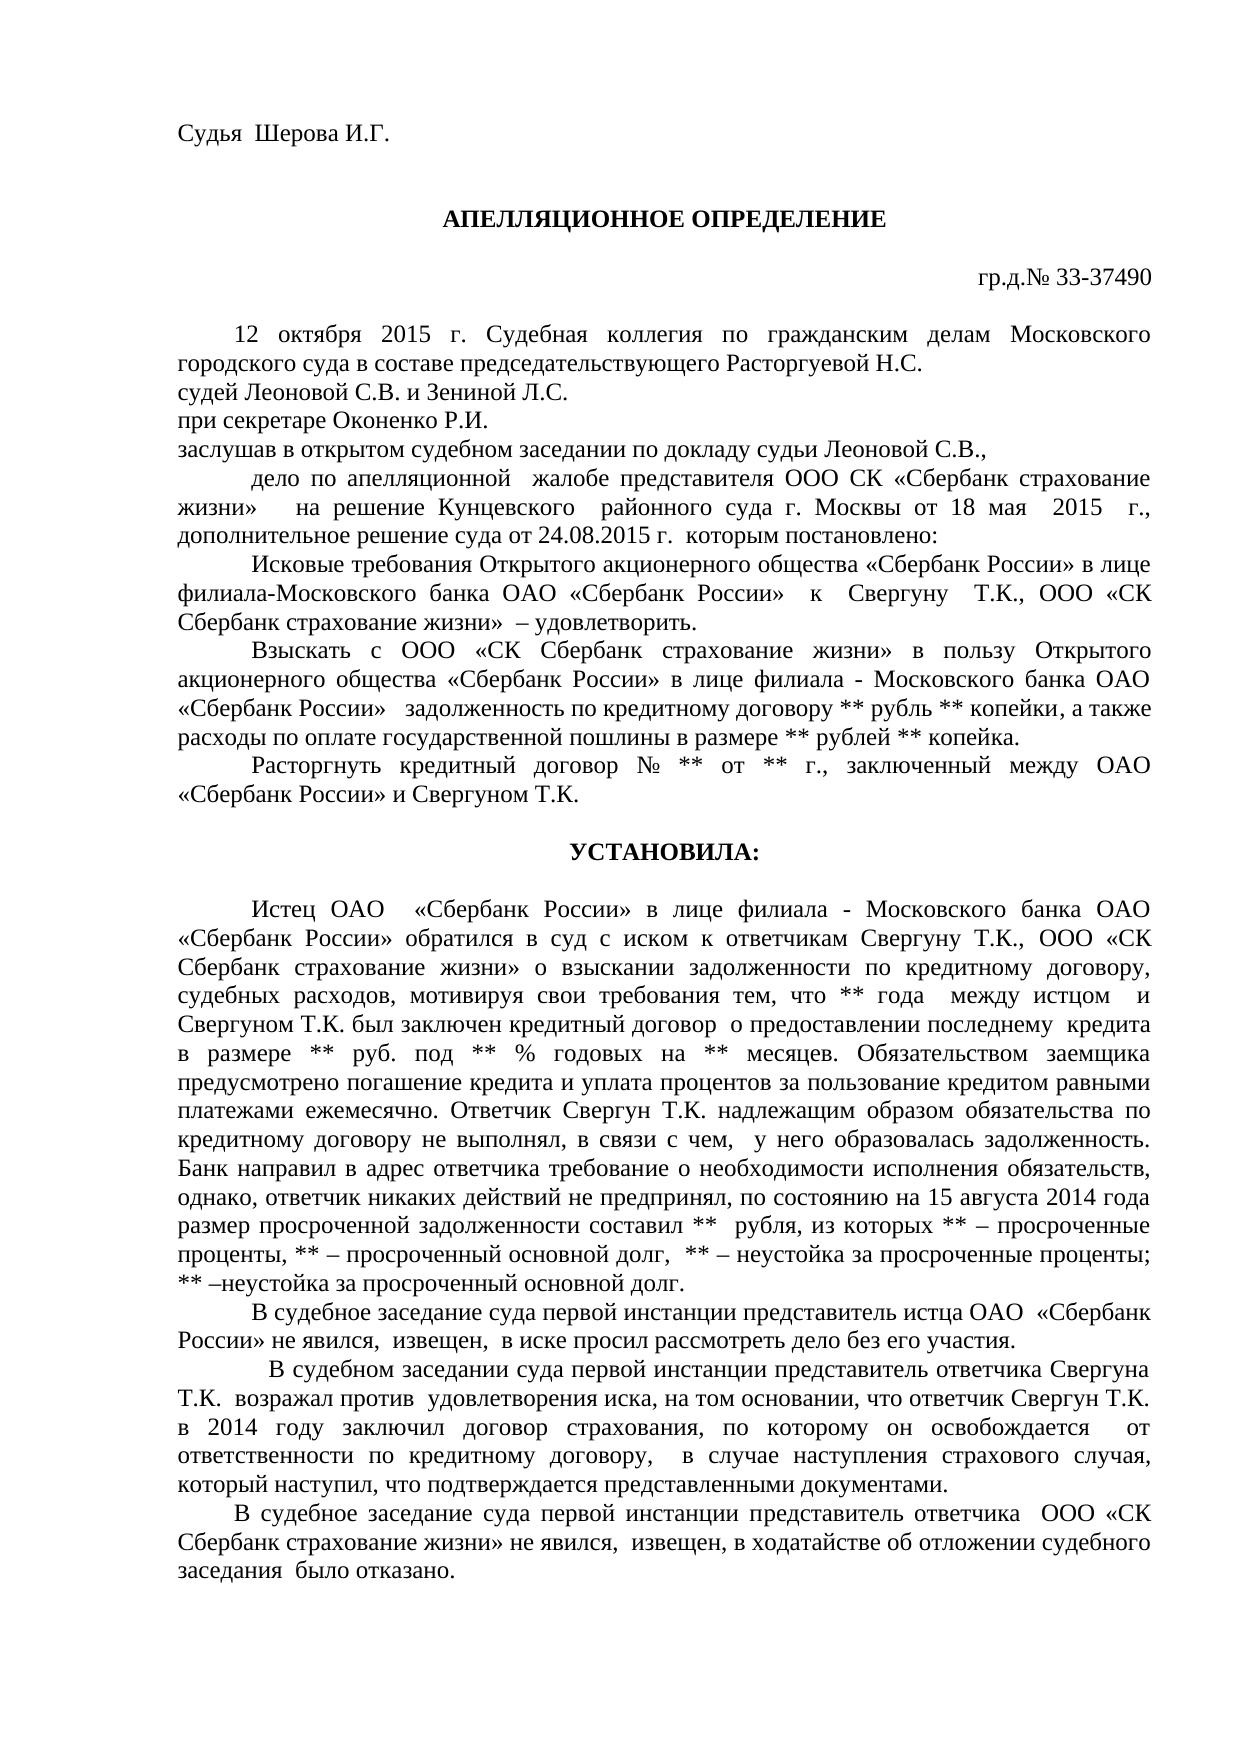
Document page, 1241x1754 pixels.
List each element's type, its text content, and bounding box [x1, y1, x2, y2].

text В судебное заседание суда первой инстанции представитель истца ОАО «Сбербанк России» не явился, извещен, в иске просил рассмотреть дело без его участия. [177, 1297, 1152, 1354]
text дело по апелляционной жалобе представителя ООО СК «Сбербанк страхование жизни» на решение Кунцевского районного суда г. Москвы от 18 мая 2015 г., дополнительное решение суда от 24.08.2015 г. которым постановлено: [177, 463, 1152, 549]
text АПЕЛЛЯЦИОННОЕ ОПРЕДЕЛЕНИЕ [177, 204, 1152, 233]
text 12 октября 2015 г. Судебная коллегия по гражданским делам Московского городского суда в составе председательствующего Расторгуевой Н.С. [177, 319, 1152, 377]
text УСТАНОВИЛА: [177, 837, 1152, 866]
text Судья Шерова И.Г. [177, 118, 1152, 147]
text Взыскать с ООО «СК Сбербанк страхование жизни» в пользу Открытого акционерного общества «Сбербанк России» в лице филиала - Московского банка ОАО «Сбербанк России» задолженность по кредитному договору ** рубль ** копейки, а также расходы по оплате государственной пошлины в размере ** рублей ** копейка. [177, 636, 1152, 751]
text заслушав в открытом судебном заседании по докладу судьи Леоновой С.В., [177, 434, 1152, 463]
text судей Леоновой С.В. и Зениной Л.С. [177, 377, 1152, 406]
text Расторгнуть кредитный договор № ** от ** г., заключенный между ОАО «Сбербанк России» и Свергуном Т.К. [177, 751, 1152, 808]
text гр.д.№ 33-37490 [177, 262, 1152, 291]
text Исковые требования Открытого акционерного общества «Сбербанк России» в лице филиала-Московского банка ОАО «Сбербанк России» к Свергуну Т.К., ООО «СК Сбербанк страхование жизни» – удовлетворить. [177, 549, 1152, 636]
text В судебном заседании суда первой инстанции представитель ответчика Свергуна Т.К. возражал против удовлетворения иска, на том основании, что ответчик Свергун Т.К. в 2014 году заключил договор страхования, по которому он освобождается от ответственности по кредитному договору, в случае наступления страхового случая, который наступил, что подтверждается представленными документами. [177, 1354, 1152, 1498]
text при секретаре Оконенко Р.И. [177, 406, 1152, 434]
text Истец ОАО «Сбербанк России» в лице филиала - Московского банка ОАО «Сбербанк России» обратился в суд с иском к ответчикам Свергуну Т.К., ООО «СК Сбербанк страхование жизни» о взыскании задолженности по кредитному договору, судебных расходов, мотивируя свои требования тем, что ** года между истцом и Свергуном Т.К. был заключен кредитный договор о предоставлении последнему кредита в размере ** руб. под ** % годовых на ** месяцев. Обязательством заемщика предусмотрено погашение кредита и уплата процентов за пользование кредитом равными платежами ежемесячно. Ответчик Свергун Т.К. надлежащим образом обязательства по кредитному договору не выполнял, в связи с чем, у него образовалась задолженность. Банк направил в адрес ответчика требование о необходимости исполнения обязательств, однако, ответчик никаких действий не предпринял, по состоянию на 15 августа 2014 года размер просроченной задолженности составил ** рубля, из которых ** – просроченные проценты, ** – просроченный основной долг, ** – неустойка за просроченные проценты; ** –неустойка за просроченный основной долг. [177, 894, 1152, 1297]
text В судебное заседание суда первой инстанции представитель ответчика ООО «СК Сбербанк страхование жизни» не явился, извещен, в ходатайстве об отложении судебного заседания было отказано. [177, 1498, 1152, 1584]
